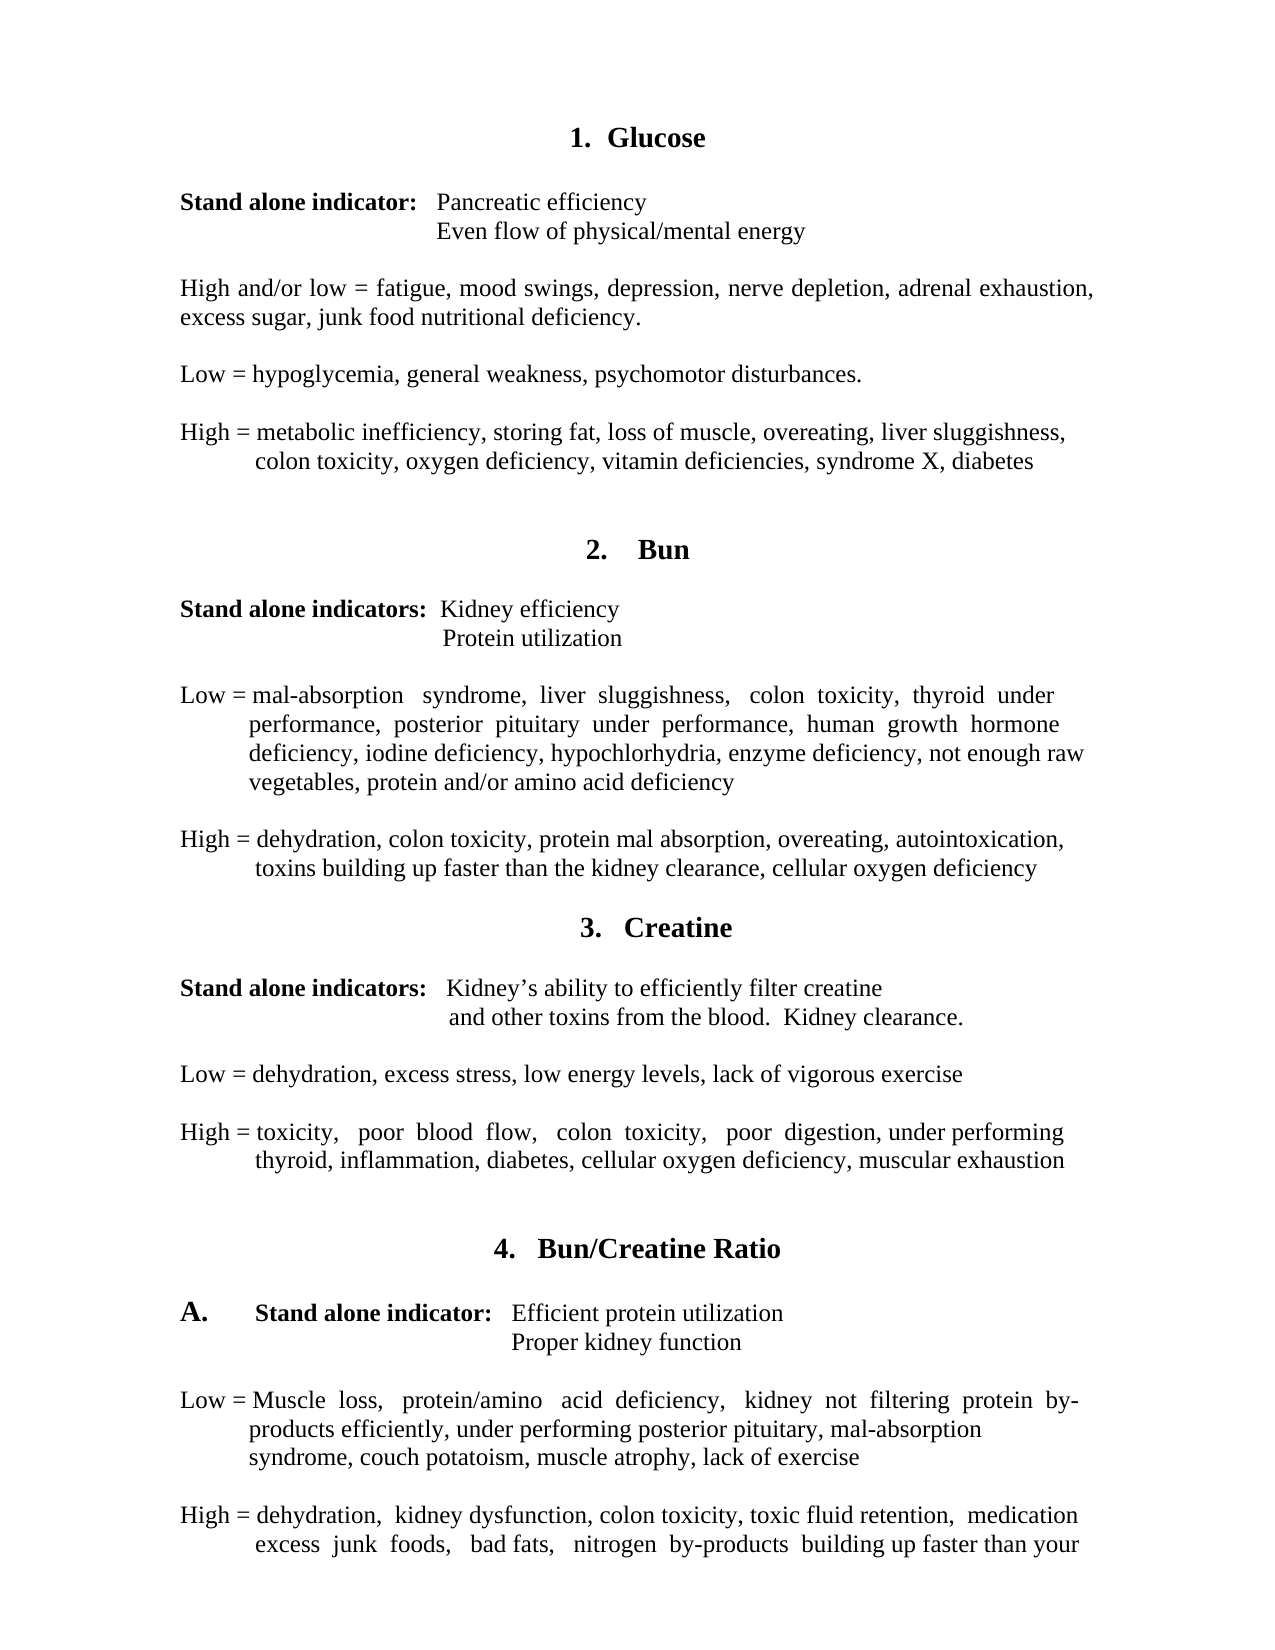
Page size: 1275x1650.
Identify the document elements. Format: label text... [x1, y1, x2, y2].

list products efficiently, under performing posterior pituitary, mal-absorption [180, 1414, 1095, 1442]
text High and/or low = fatigue, mood swings, depression, nerve depletion, adrenal exhaustion, excess sugar, junk food nutritional deficiency. [180, 273, 1095, 331]
list Low = mal-absorption syndrome, liver sluggishness, colon toxicity, thyroid under [180, 681, 1095, 709]
list 3. Creatine [180, 911, 1095, 944]
list High = dehydration, kidney dysfunction, colon toxicity, toxic fluid retention, medication [180, 1500, 1095, 1529]
text High = metabolic inefficiency, storing fat, loss of muscle, overeating, liver sluggishness, [180, 417, 1095, 446]
list High = dehydration, colon toxicity, protein mal absorption, overeating, autointoxication, [180, 824, 1095, 853]
text colon toxicity, oxygen deficiency, vitamin deficiencies, syndrome X, diabetes [180, 446, 1095, 474]
list Low = Muscle loss, protein/amino acid deficiency, kidney not filtering protein by- [180, 1385, 1095, 1414]
list toxins building up faster than the kidney clearance, cellular oxygen deficiency [180, 853, 1095, 882]
list Stand alone indicators: Kidney’s ability to efficiently filter creatine [180, 973, 1095, 1002]
list excess junk foods, bad fats, nitrogen by-products building up faster than your [180, 1529, 1095, 1557]
list A. Stand alone indicator: Efficient protein utilization [180, 1294, 1095, 1327]
subtitle Protein utilization [180, 623, 1095, 652]
list Low = dehydration, excess stress, low energy levels, lack of vigorous exercise [180, 1059, 1095, 1088]
list 4. Bun/Creatine Ratio [180, 1232, 1095, 1265]
list Bun [180, 532, 1095, 566]
text Even flow of physical/mental energy [180, 216, 1095, 244]
list performance, posterior pituitary under performance, human growth hormone [180, 709, 1095, 738]
list syndrome, couch potatoism, muscle atrophy, lack of exercise [180, 1442, 1095, 1471]
list vegetables, protein and/or amino acid deficiency [180, 767, 1095, 796]
list High = toxicity, poor blood flow, colon toxicity, poor digestion, under performing [180, 1117, 1095, 1145]
list Proper kidney function [180, 1327, 1095, 1356]
list thyroid, inflammation, diabetes, cellular oxygen deficiency, muscular exhaustion [180, 1145, 1095, 1174]
list Glucose [180, 120, 1095, 153]
subtitle Stand alone indicator: Pancreatic efficiency [180, 187, 1095, 216]
list deficiency, iodine deficiency, hypochlorhydria, enzyme deficiency, not enough raw [180, 738, 1095, 767]
list and other toxins from the blood. Kidney clearance. [180, 1002, 1095, 1030]
subtitle Stand alone indicators: Kidney efficiency [180, 594, 1095, 623]
text Low = hypoglycemia, general weakness, psychomotor disturbances. [180, 359, 1095, 388]
